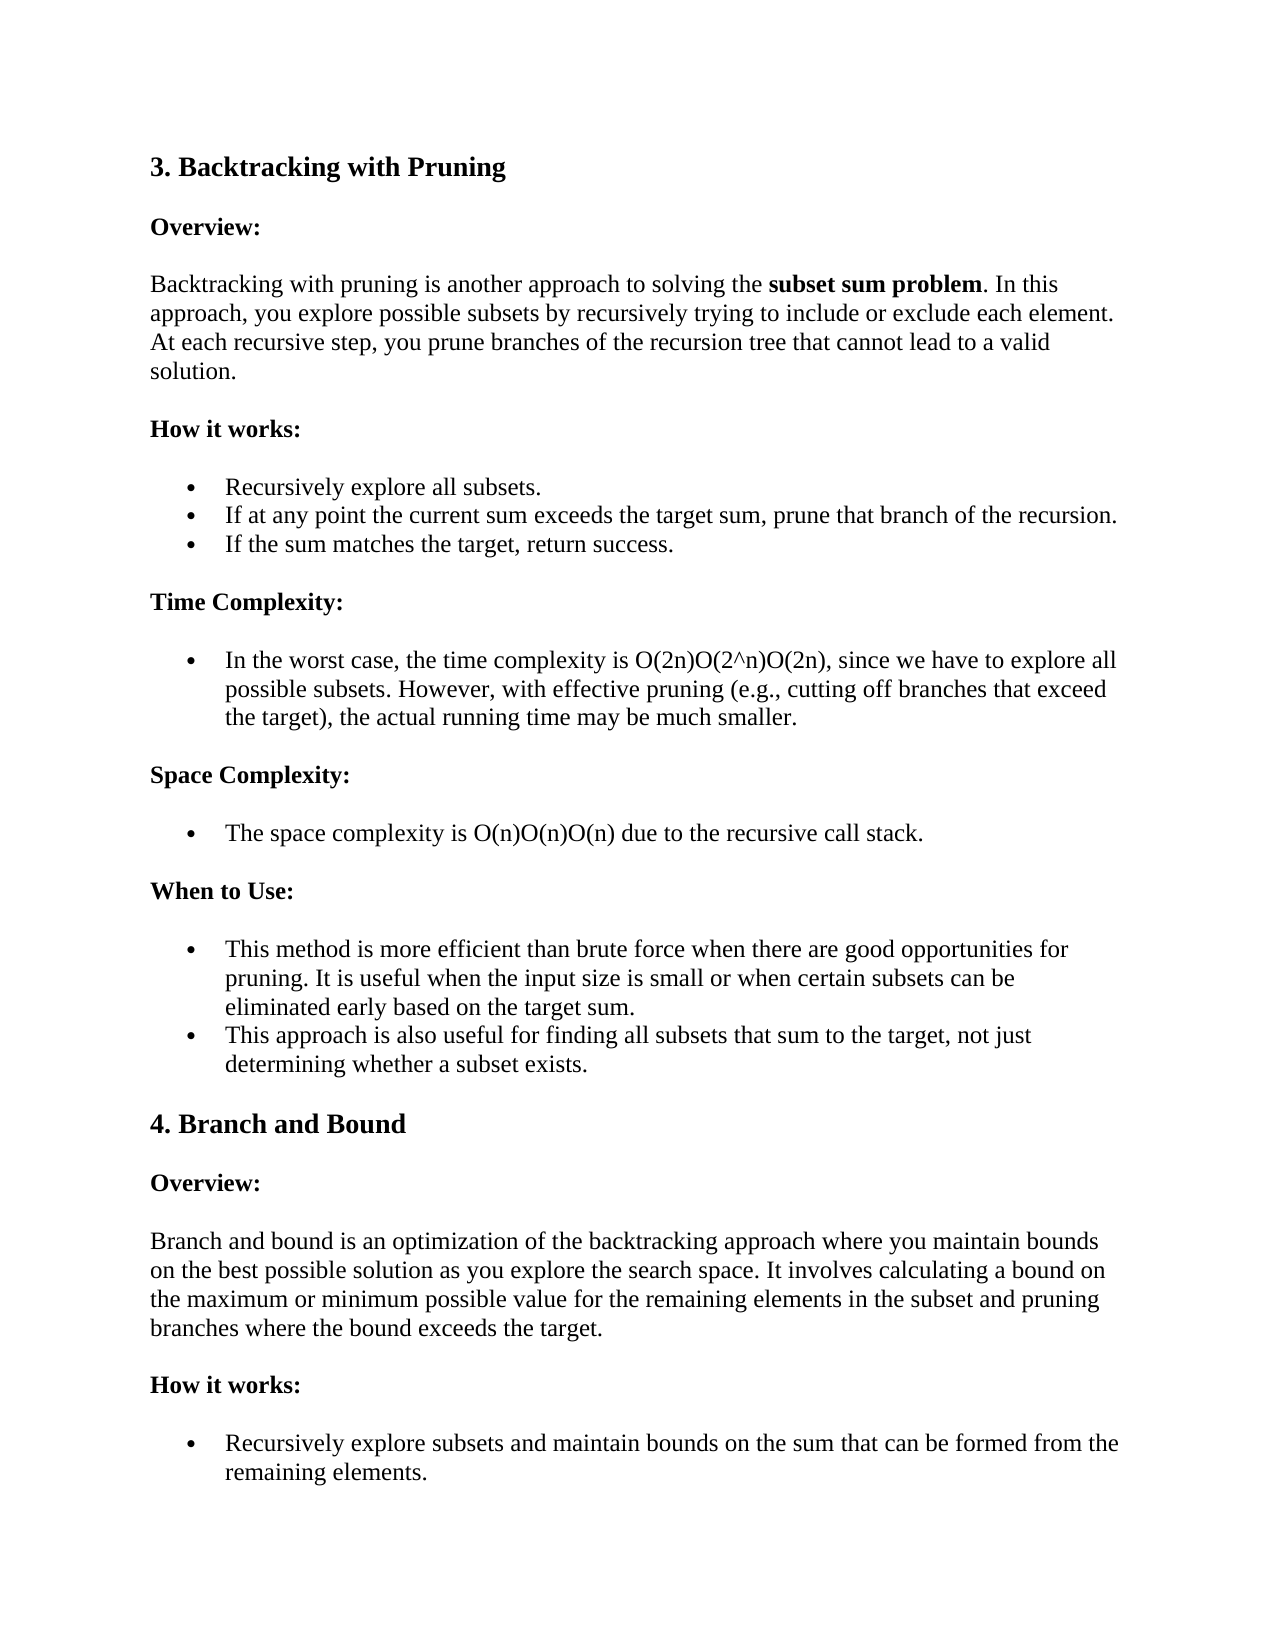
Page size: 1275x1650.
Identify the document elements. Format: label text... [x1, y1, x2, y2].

text 4. Branch and Bound [150, 1107, 1125, 1139]
text When to Use: [150, 876, 1125, 905]
text Overview: [150, 1168, 1125, 1197]
list The space complexity is O(n)O(n)O(n) due to the recursive call stack. [187, 818, 1125, 847]
text Backtracking with pruning is another approach to solving the subset sum problem. In this approach, you explore possible subsets by recursively trying to include or exclude each element. At each recursive step, you prune branches of the recursion tree that cannot lead to a valid solution. [150, 269, 1125, 384]
text Branch and bound is an optimization of the backtracking approach where you maintain bounds on the best possible solution as you explore the search space. It involves calculating a bound on the maximum or minimum possible value for the remaining elements in the subset and pruning branches where the bound exceeds the target. [150, 1226, 1125, 1341]
list Recursively explore subsets and maintain bounds on the sum that can be formed from the remaining elements. [187, 1428, 1125, 1486]
list If the sum matches the target, return success. [187, 529, 1125, 558]
text Overview: [150, 212, 1125, 240]
text Space Complexity: [150, 760, 1125, 789]
list This method is more efficient than brute force when there are good opportunities for pruning. It is useful when the input size is small or when certain subsets can be eliminated early based on the target sum. [187, 934, 1125, 1020]
list In the worst case, the time complexity is O(2n)O(2^n)O(2n), since we have to explore all possible subsets. However, with effective pruning (e.g., cutting off branches that exceed the target), the actual running time may be much smaller. [187, 645, 1125, 731]
text How it works: [150, 1371, 1125, 1399]
text Time Complexity: [150, 587, 1125, 616]
list This approach is also useful for finding all subsets that sum to the target, not just determining whether a subset exists. [187, 1020, 1125, 1078]
list Recursively explore all subsets. [187, 472, 1125, 500]
text 3. Backtracking with Pruning [150, 150, 1125, 182]
list If at any point the current sum exceeds the target sum, prune that branch of the recursion. [187, 500, 1125, 529]
text How it works: [150, 414, 1125, 442]
